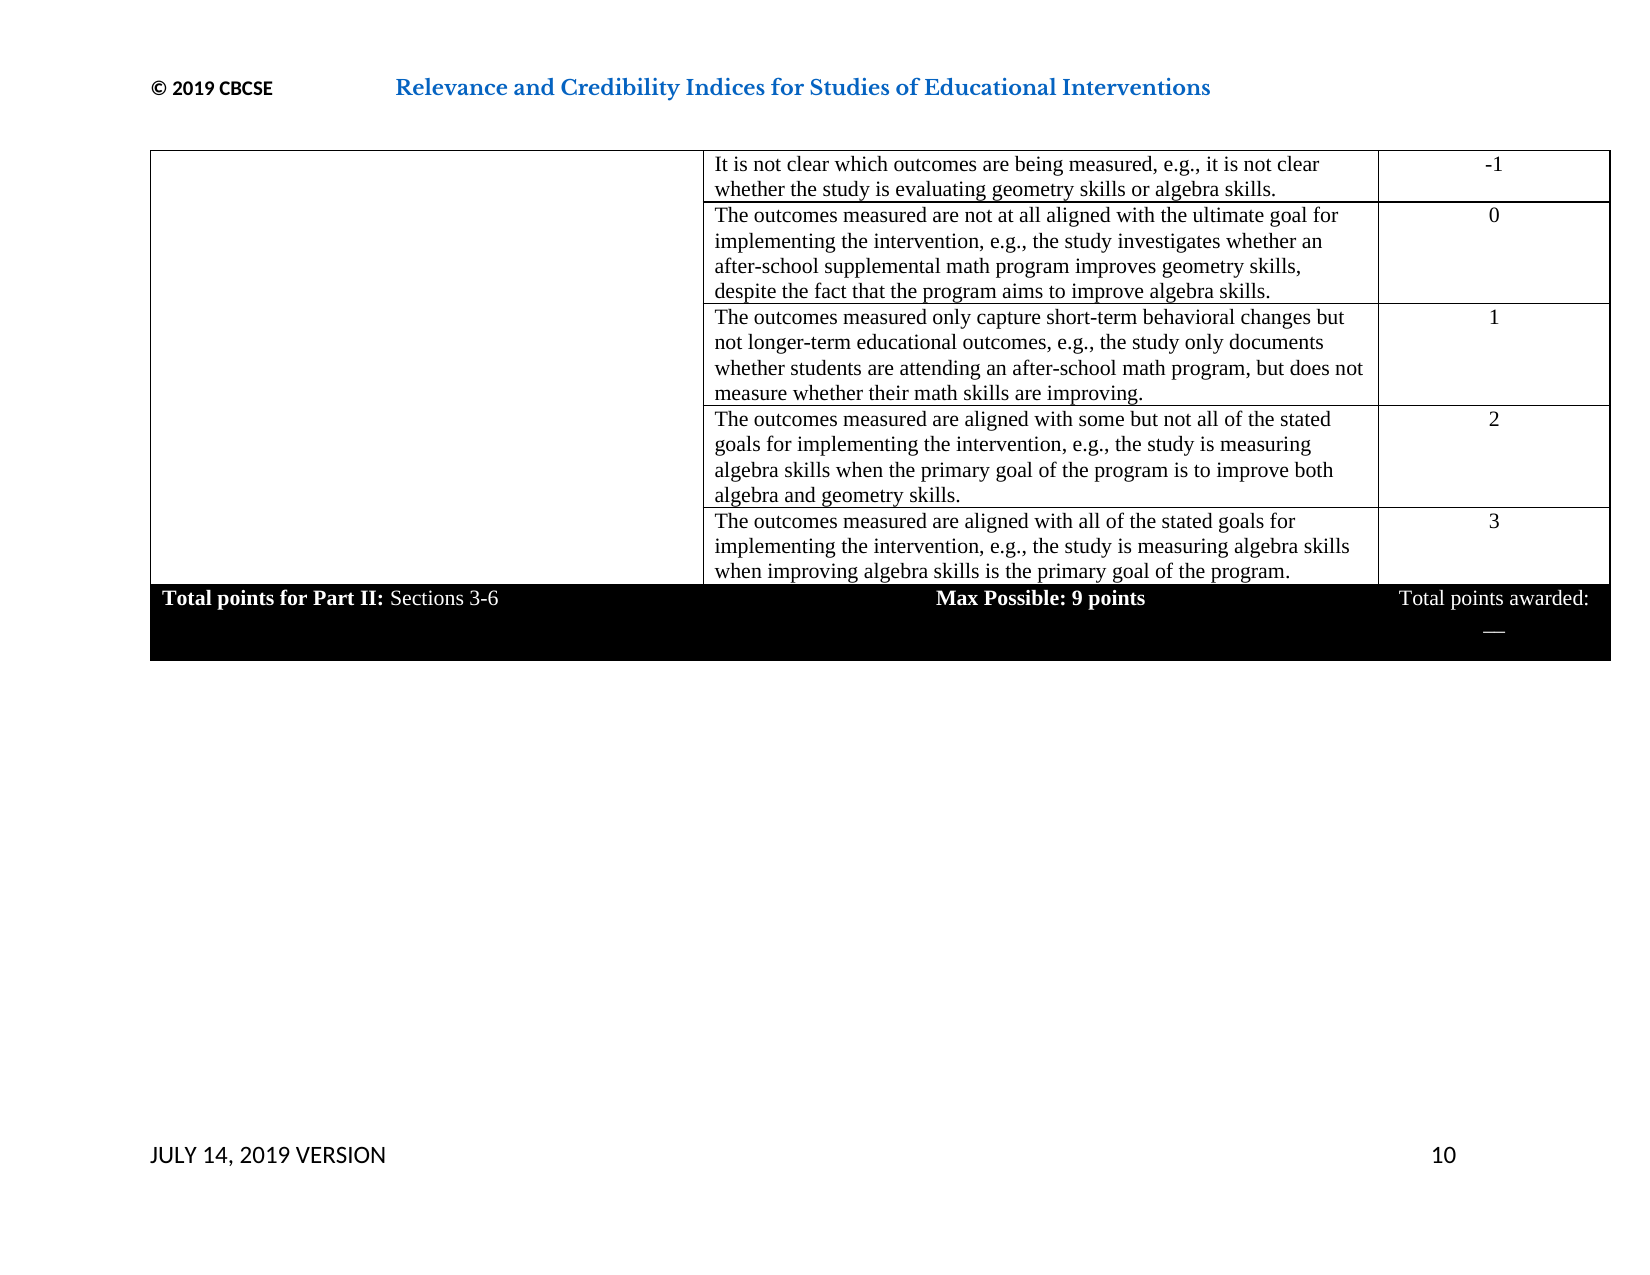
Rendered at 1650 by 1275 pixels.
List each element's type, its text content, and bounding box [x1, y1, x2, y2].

table_cell 2 [1379, 406, 1609, 507]
table_cell Max Possible: 9 points [704, 585, 1378, 660]
table_cell It is not clear which outcomes are being measured, e.g., it is not clear whether the study is evaluating geometry skills or algebra skills. [704, 151, 1378, 201]
table_cell The outcomes measured are aligned with all of the stated goals for implementing the intervention, e.g., the study is measuring algebra skills when improving algebra skills is the primary goal of the program. [704, 508, 1378, 584]
table_cell The outcomes measured only capture short-term behavioral changes but not longer-term educational outcomes, e.g., the study only documents whether students are attending an after-school math program, but does not measure whether their math skills are improving. [704, 304, 1378, 405]
table_cell [151, 151, 703, 584]
table_cell -1 [1379, 151, 1609, 201]
table_cell 1 [1379, 304, 1609, 405]
table_cell The outcomes measured are not at all aligned with the ultimate goal for implementing the intervention, e.g., the study investigates whether an after-school supplemental math program improves geometry skills, despite the fact that the program aims to improve algebra skills. [704, 203, 1378, 303]
table_cell Total points for Part II: Sections 3-6 [151, 585, 703, 660]
table_cell The outcomes measured are aligned with some but not all of the stated goals for implementing the intervention, e.g., the study is measuring algebra skills when the primary goal of the program is to improve both algebra and geometry skills. [704, 406, 1378, 507]
table_cell 3 [1379, 508, 1609, 584]
table_cell 0 [1379, 203, 1609, 303]
table_cell Total points awarded: __ [1379, 585, 1609, 660]
